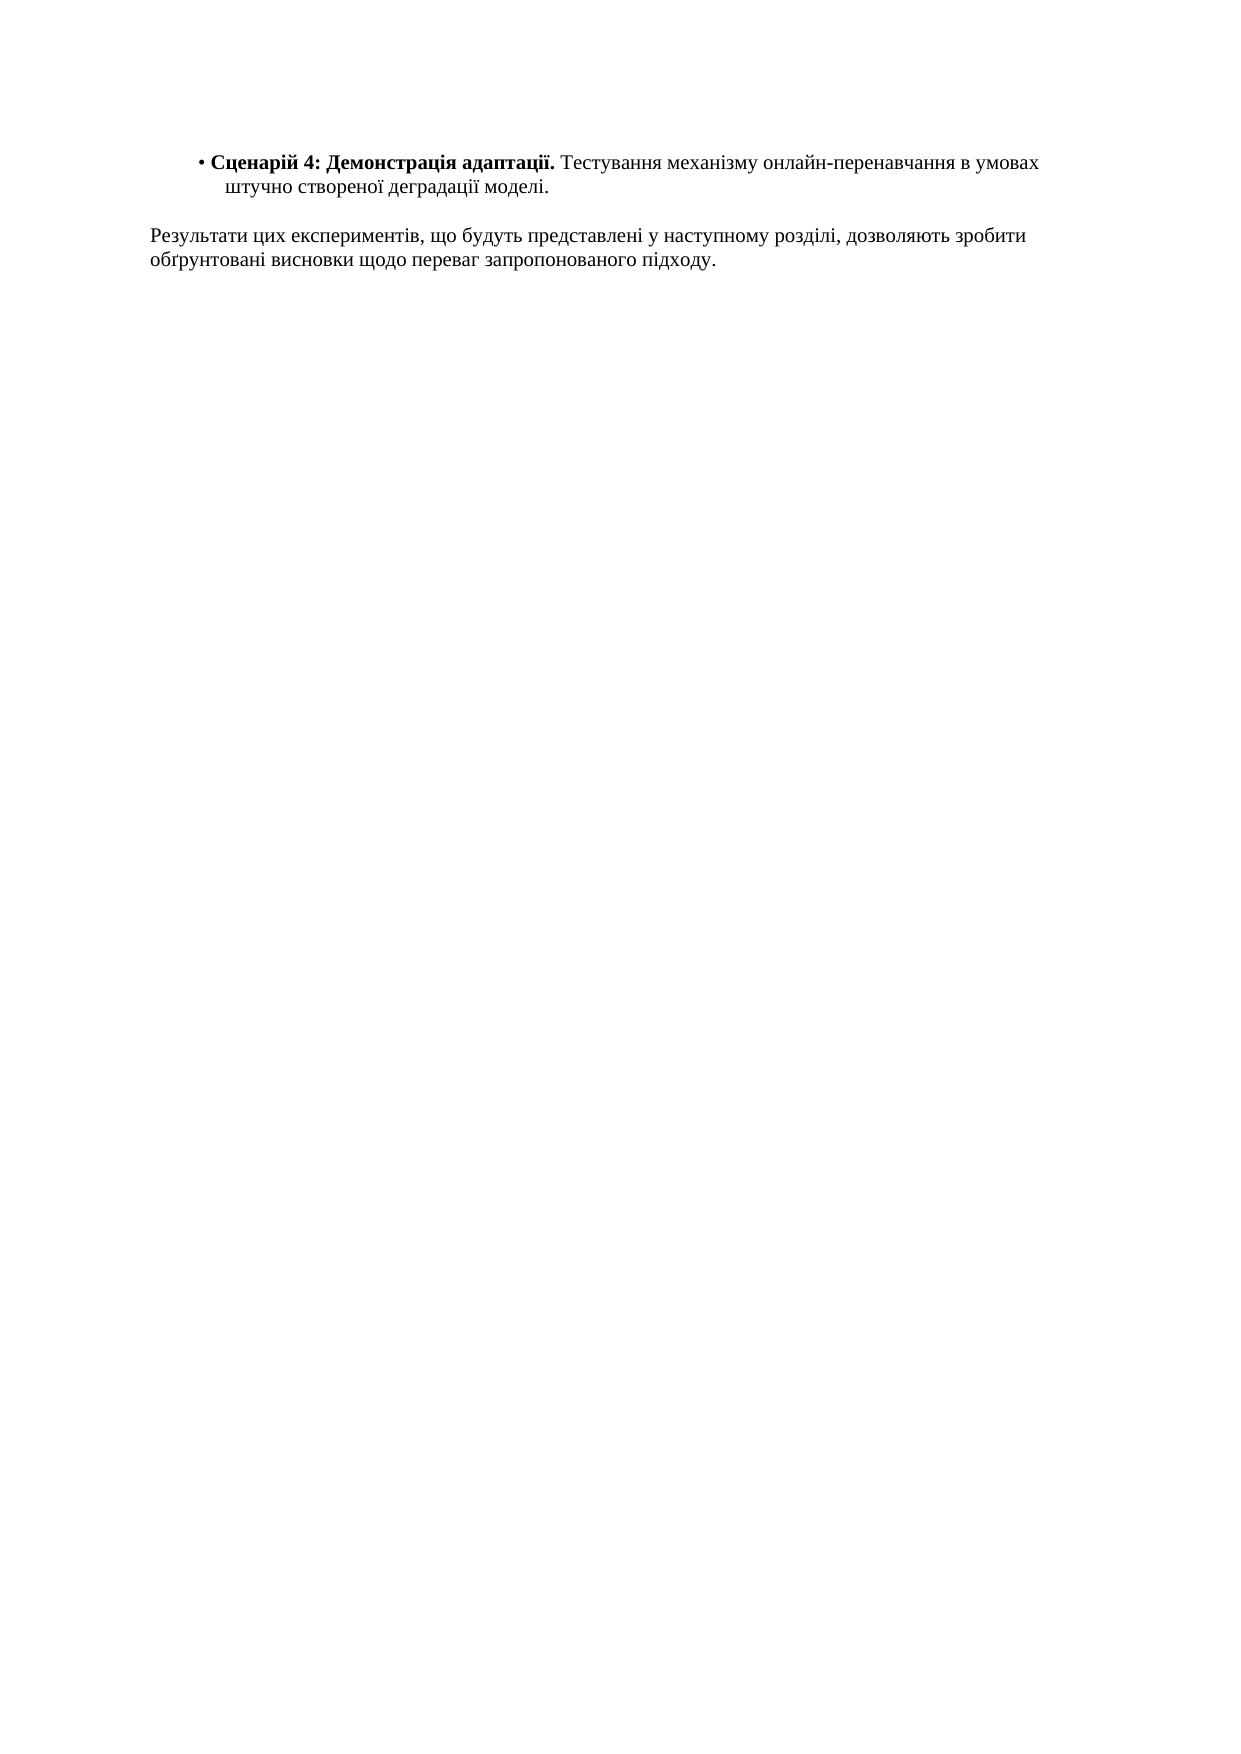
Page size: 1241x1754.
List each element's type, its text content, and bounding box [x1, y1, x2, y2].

text Результати цих експериментів, що будуть представлені у наступному розділі, дозволяють зробити обґрунтовані висновки щодо переваг запропонованого підходу. [150, 223, 1090, 271]
text • Сценарій 4: Демонстрація адаптації. Тестування механізму онлайн-перенавчання в умовах штучно створеної деградації моделі. [198, 150, 1090, 198]
